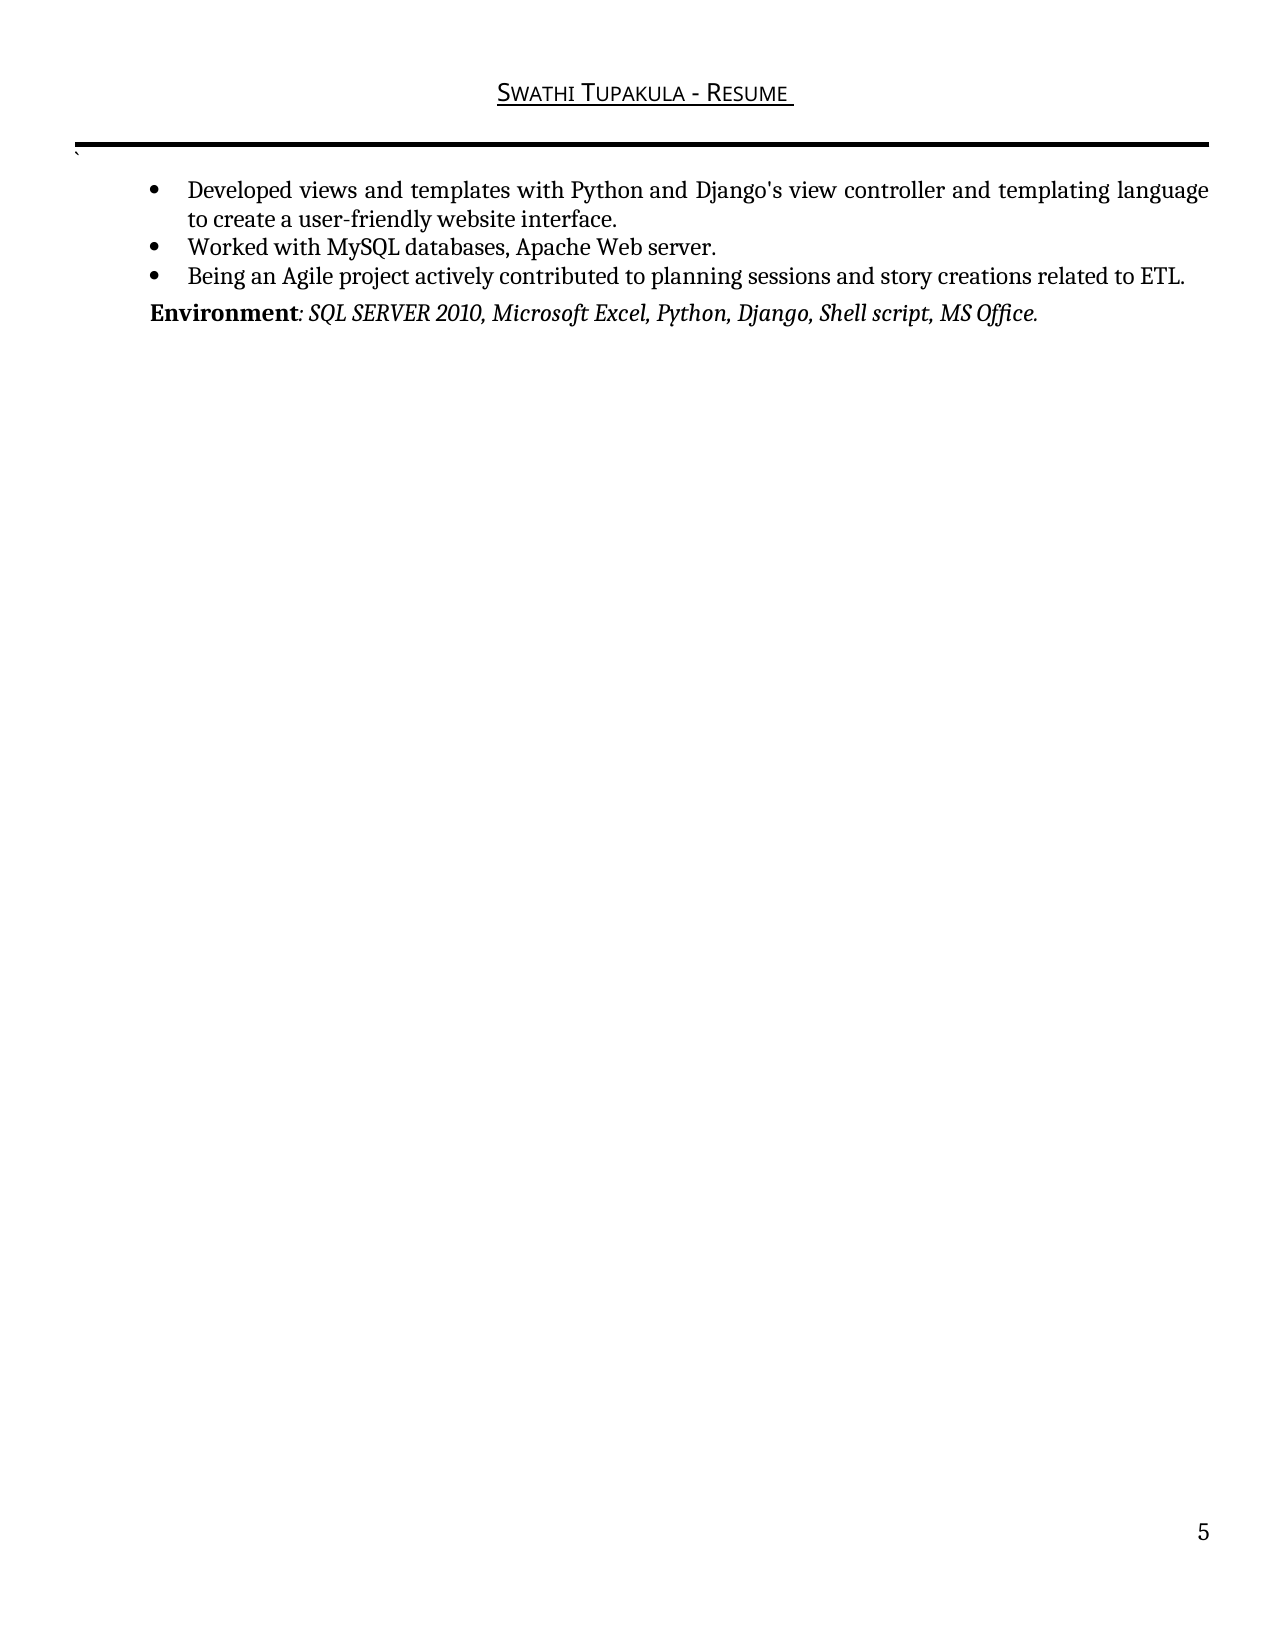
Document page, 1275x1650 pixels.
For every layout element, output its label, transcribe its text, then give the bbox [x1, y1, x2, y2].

list Being an Agile project actively contributed to planning sessions and story creations related to ETL. [150, 262, 1209, 291]
list Developed views and templates with Python and Django's view controller and templating language to create a user-friendly website interface. [150, 176, 1209, 233]
text Environment: SQL SERVER 2010, Microsoft Excel, Python, Django, Shell script, MS Office. [75, 299, 1209, 328]
list Worked with MySQL databases, Apache Web server. [150, 233, 1209, 262]
